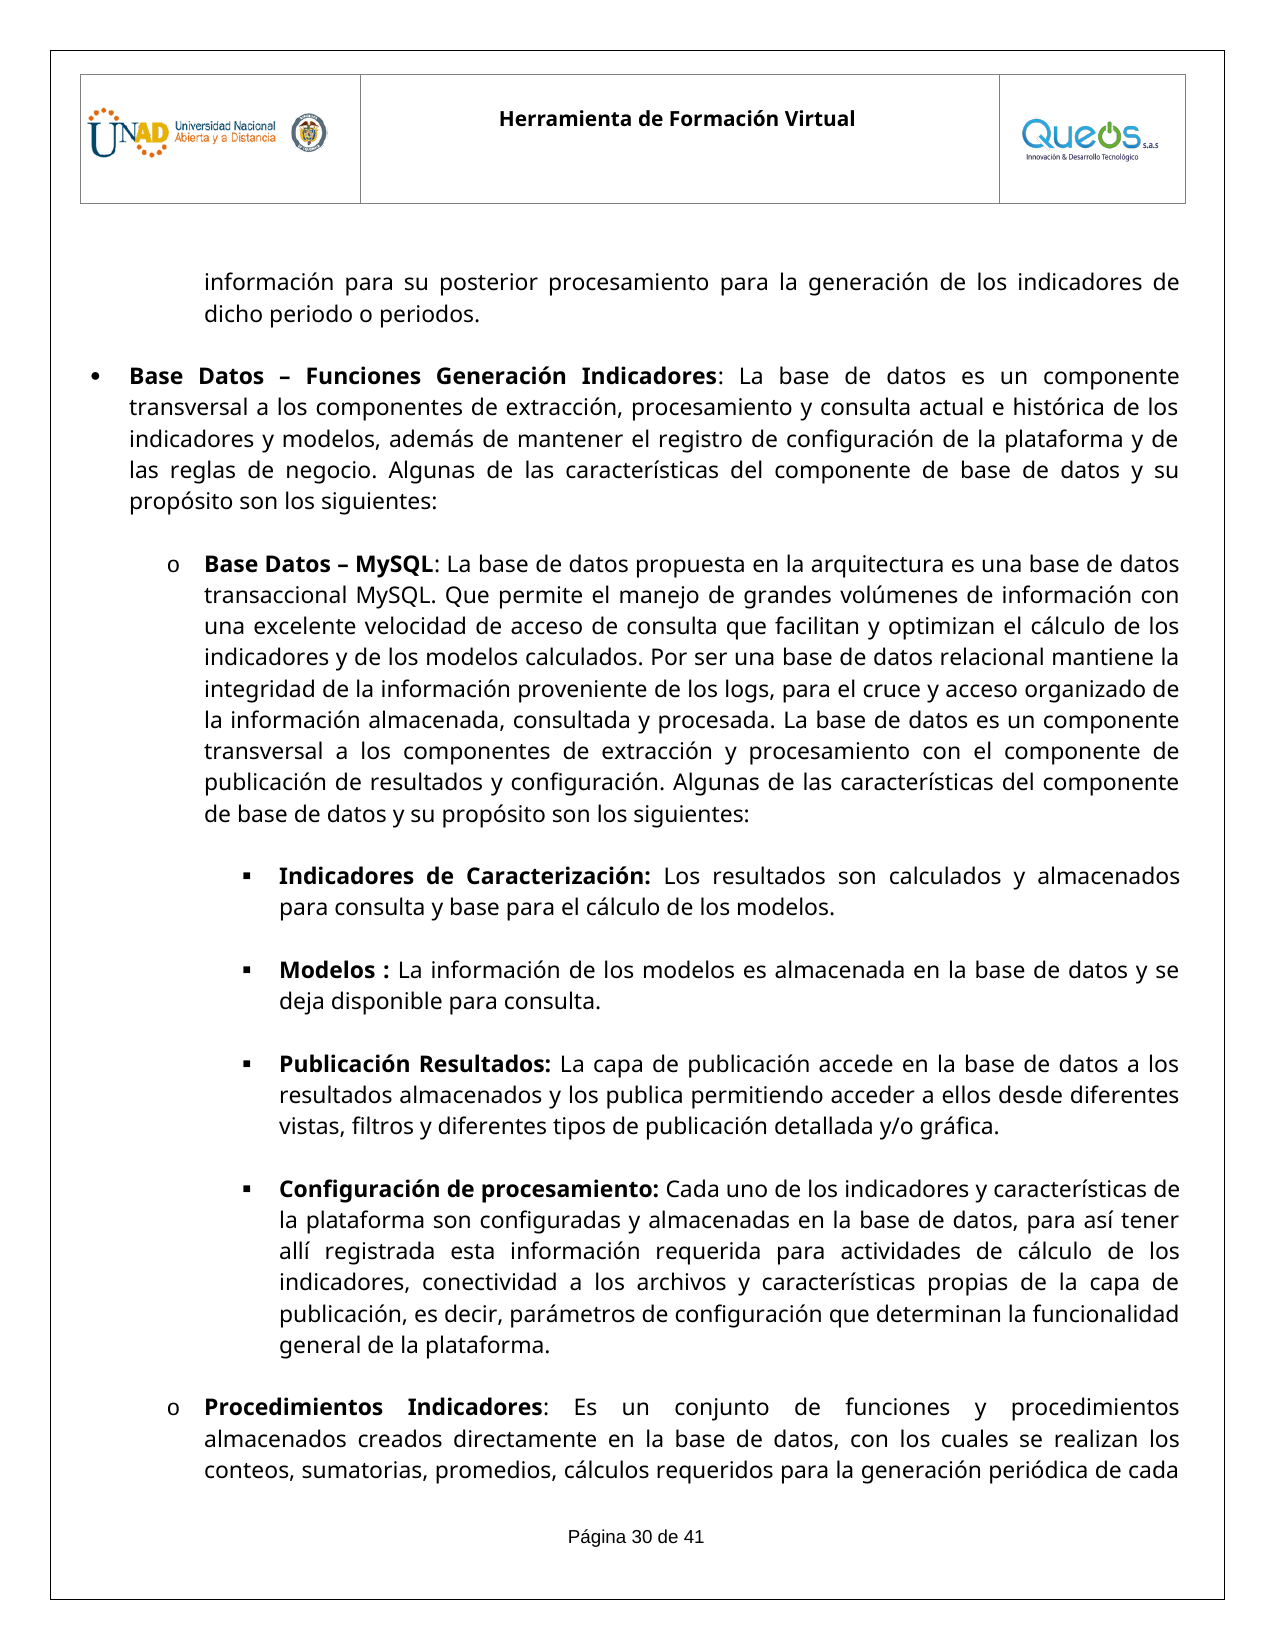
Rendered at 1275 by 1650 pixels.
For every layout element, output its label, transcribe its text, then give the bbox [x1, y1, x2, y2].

list Base Datos – MySQL: La base de datos propuesta en la arquitectura es una base de datos transaccional MySQL. Que permite el manejo de grandes volúmenes de información con una excelente velocidad de acceso de consulta que facilitan y optimizan el cálculo de los indicadores y de los modelos calculados. Por ser una base de datos relacional mantiene la integridad de la información proveniente de los logs, para el cruce y acceso organizado de la información almacenada, consultada y procesada. La base de datos es un componente transversal a los componentes de extracción y procesamiento con el componente de publicación de resultados y configuración. Algunas de las características del componente de base de datos y su propósito son los siguientes: [166, 547, 1181, 829]
list Modelos : La información de los modelos es almacenada en la base de datos y se deja disponible para consulta. [241, 954, 1181, 1016]
list Configuración de procesamiento: Cada uno de los indicadores y características de la plataforma son configuradas y almacenadas en la base de datos, para así tener allí registrada esta información requerida para actividades de cálculo de los indicadores, conectividad a los archivos y características propias de la capa de publicación, es decir, parámetros de configuración que determinan la funcionalidad general de la plataforma. [241, 1173, 1181, 1360]
picture [80, 103, 331, 162]
picture [1012, 112, 1167, 166]
list Indicadores de Caracterización: Los resultados son calculados y almacenados para consulta y base para el cálculo de los modelos. [241, 860, 1181, 923]
list Publicación Resultados: La capa de publicación accede en la base de datos a los resultados almacenados y los publica permitiendo acceder a ellos desde diferentes vistas, filtros y diferentes tipos de publicación detallada y/o gráfica. [241, 1048, 1181, 1141]
list Base Datos – Funciones Generación Indicadores: La base de datos es un componente transversal a los componentes de extracción, procesamiento y consulta actual e histórica de los indicadores y modelos, además de mantener el registro de configuración de la plataforma y de las reglas de negocio. Algunas de las características del componente de base de datos y su propósito son los siguientes: [91, 360, 1181, 516]
